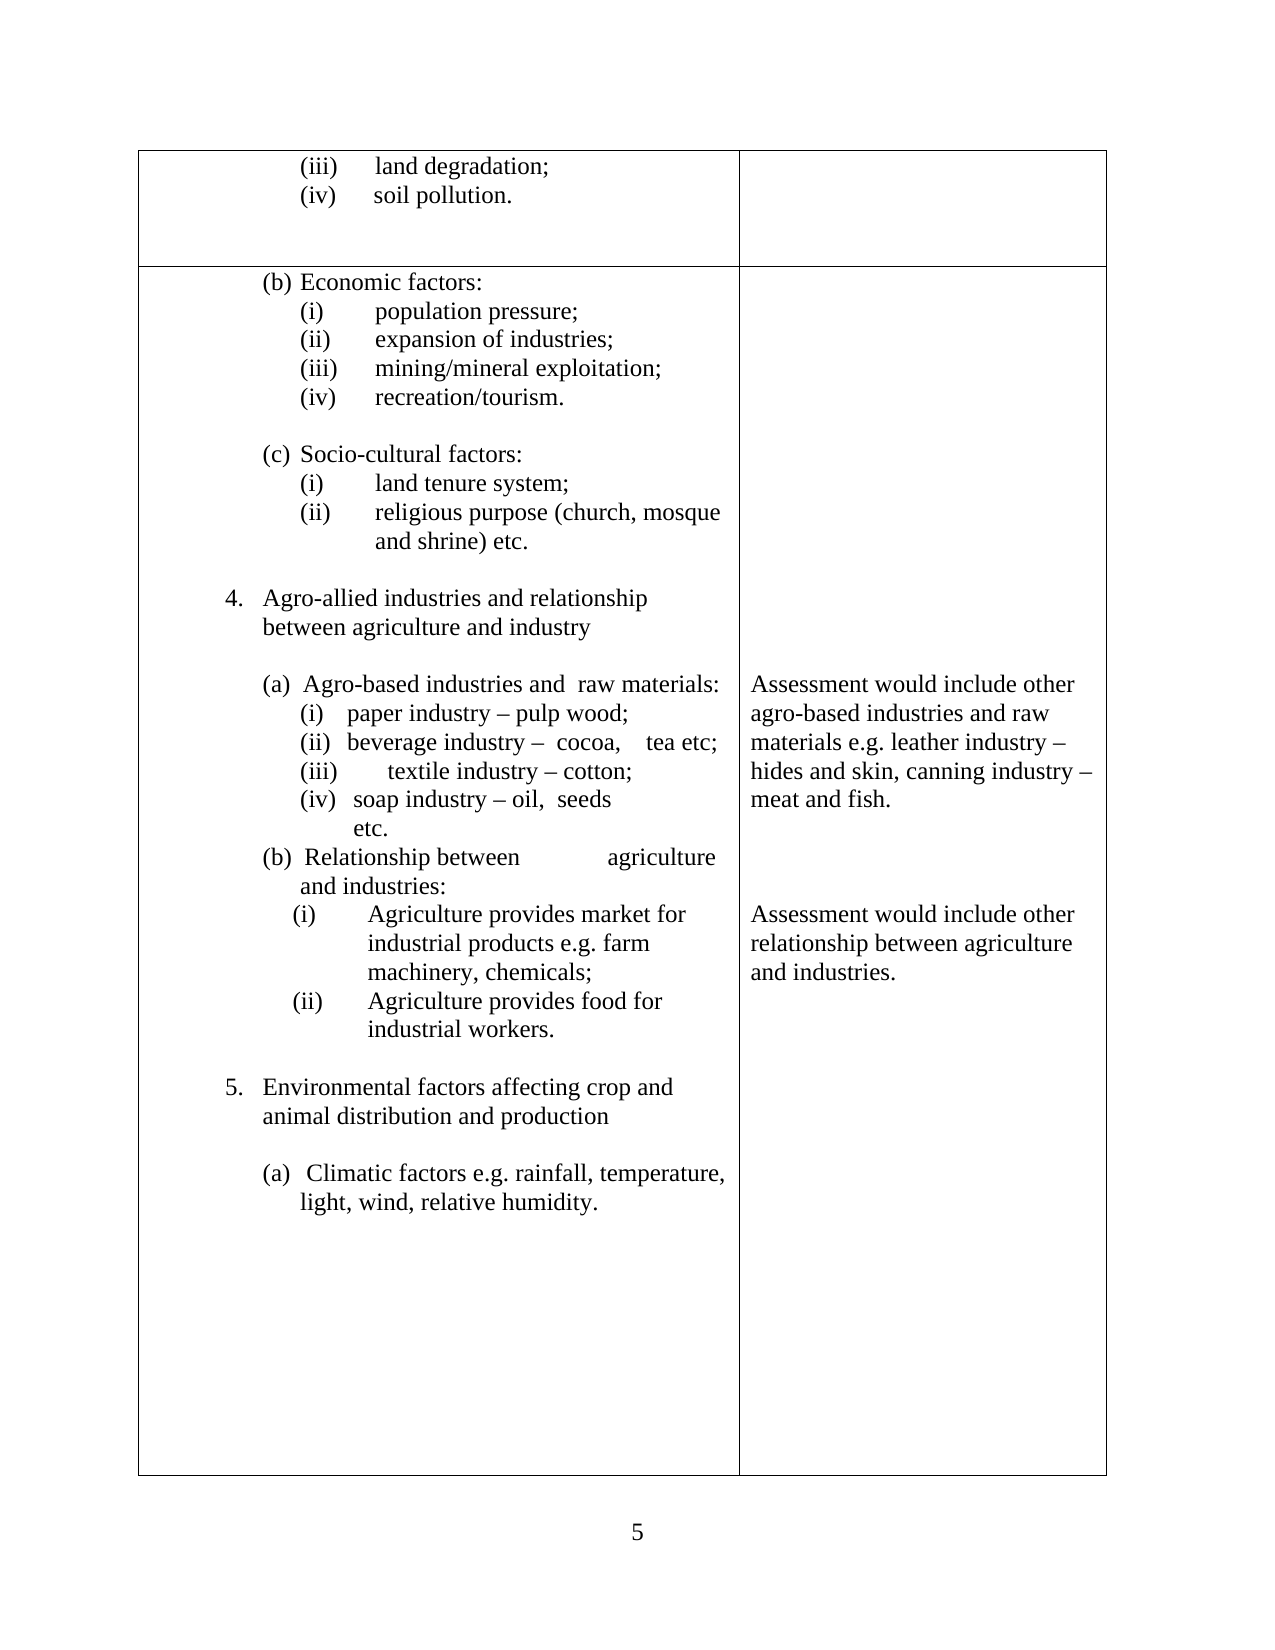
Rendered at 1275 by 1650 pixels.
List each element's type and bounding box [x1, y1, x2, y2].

table_cell [139, 151, 739, 266]
table_cell [139, 267, 739, 1474]
table_cell [740, 151, 1106, 266]
table_cell [740, 267, 1106, 1474]
